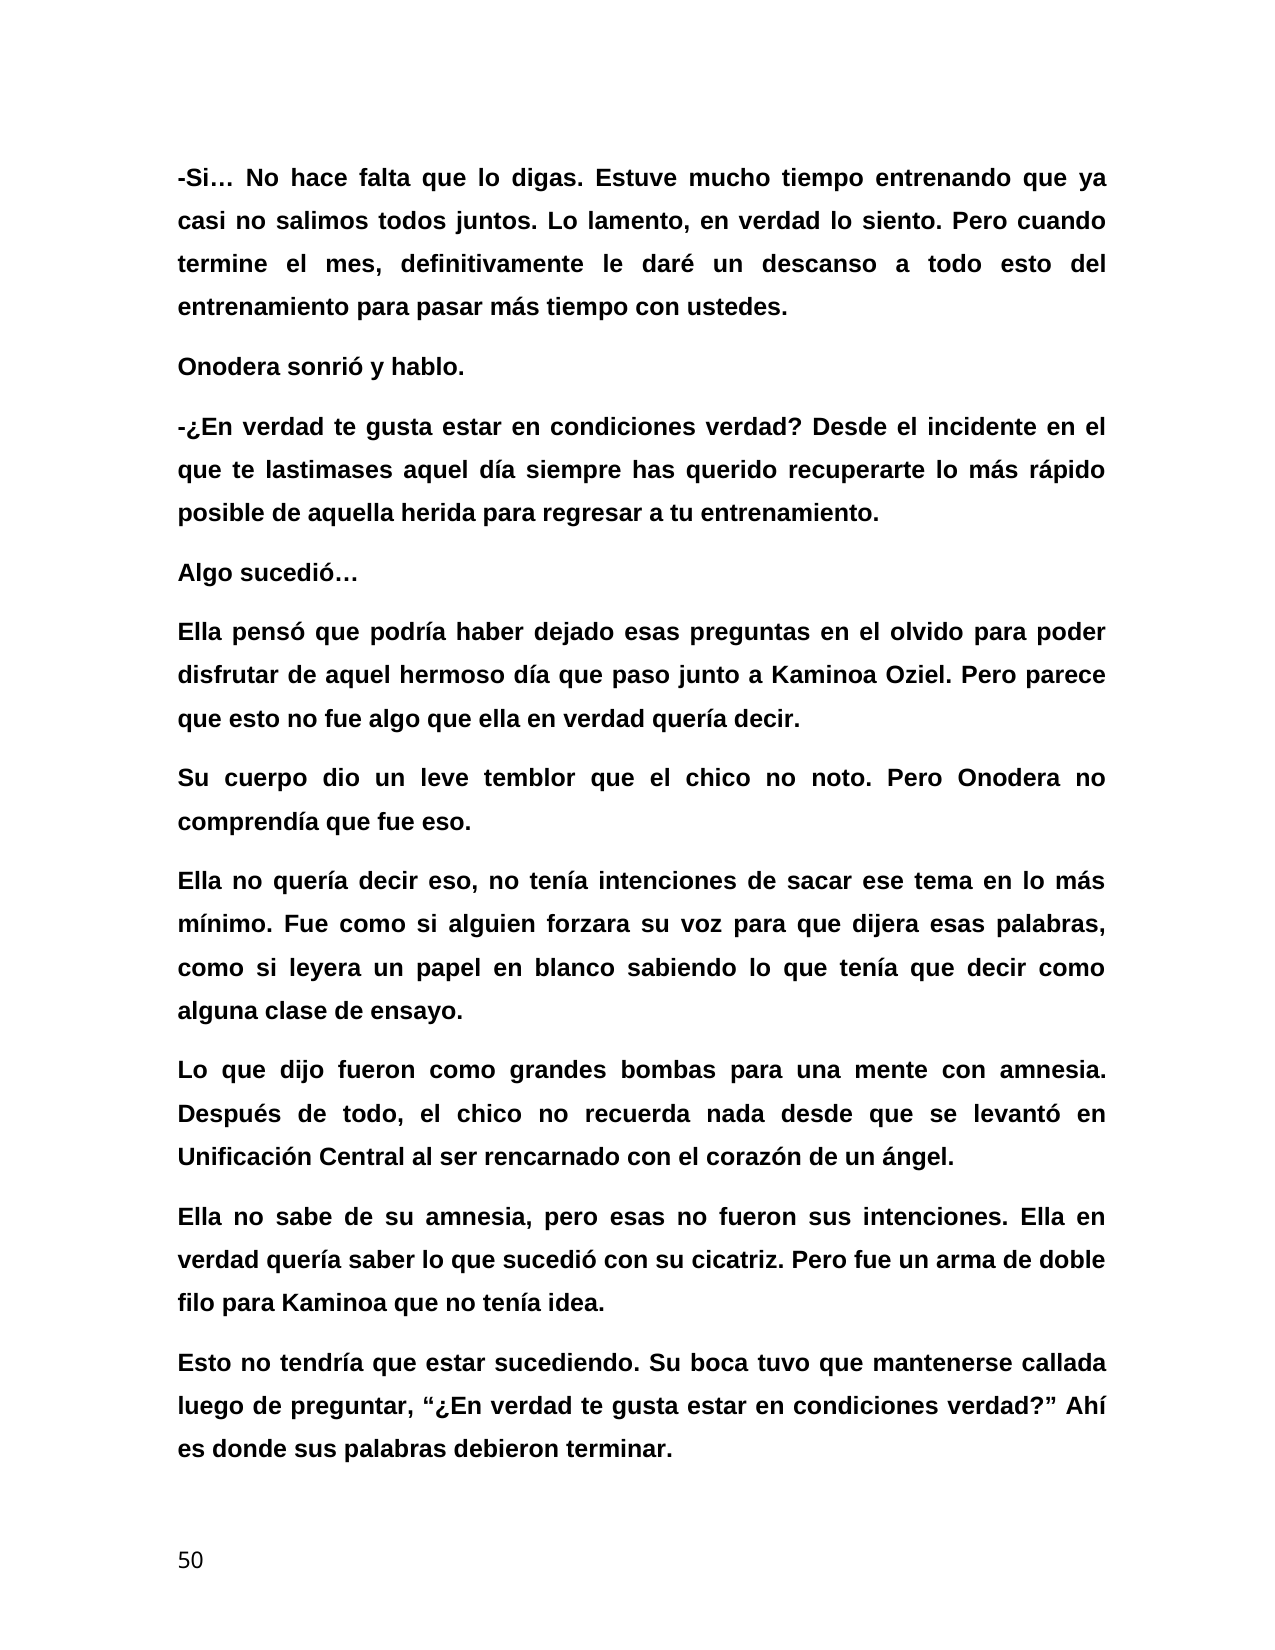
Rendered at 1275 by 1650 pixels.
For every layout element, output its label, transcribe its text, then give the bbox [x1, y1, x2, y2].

text Su cuerpo dio un leve temblor que el chico no noto. Pero Onodera no comprendía que fue eso. [177, 763, 1107, 835]
text Ella no quería decir eso, no tenía intenciones de sacar ese tema en lo más mínimo. Fue como si alguien forzara su voz para que dijera esas palabras, como si leyera un papel en blanco sabiendo lo que tenía que decir como alguna clase de ensayo. [177, 866, 1107, 1024]
text -Si… No hace falta que lo digas. Estuve mucho tiempo entrenando que ya casi no salimos todos juntos. Lo lamento, en verdad lo siento. Pero cuando termine el mes, definitivamente le daré un descanso a todo esto del entrenamiento para pasar más tiempo con ustedes. [177, 162, 1107, 321]
text -¿En verdad te gusta estar en condiciones verdad? Desde el incidente en el que te lastimases aquel día siempre has querido recuperarte lo más rápido posible de aquella herida para regresar a tu entrenamiento. [177, 411, 1107, 526]
text Ella pensó que podría haber dejado esas preguntas en el olvido para poder disfrutar de aquel hermoso día que paso junto a Kaminoa Oziel. Pero parece que esto no fue algo que ella en verdad quería decir. [177, 617, 1107, 732]
text Algo sucedió… [177, 557, 1107, 586]
text Onodera sonrió y hablo. [177, 352, 1107, 380]
